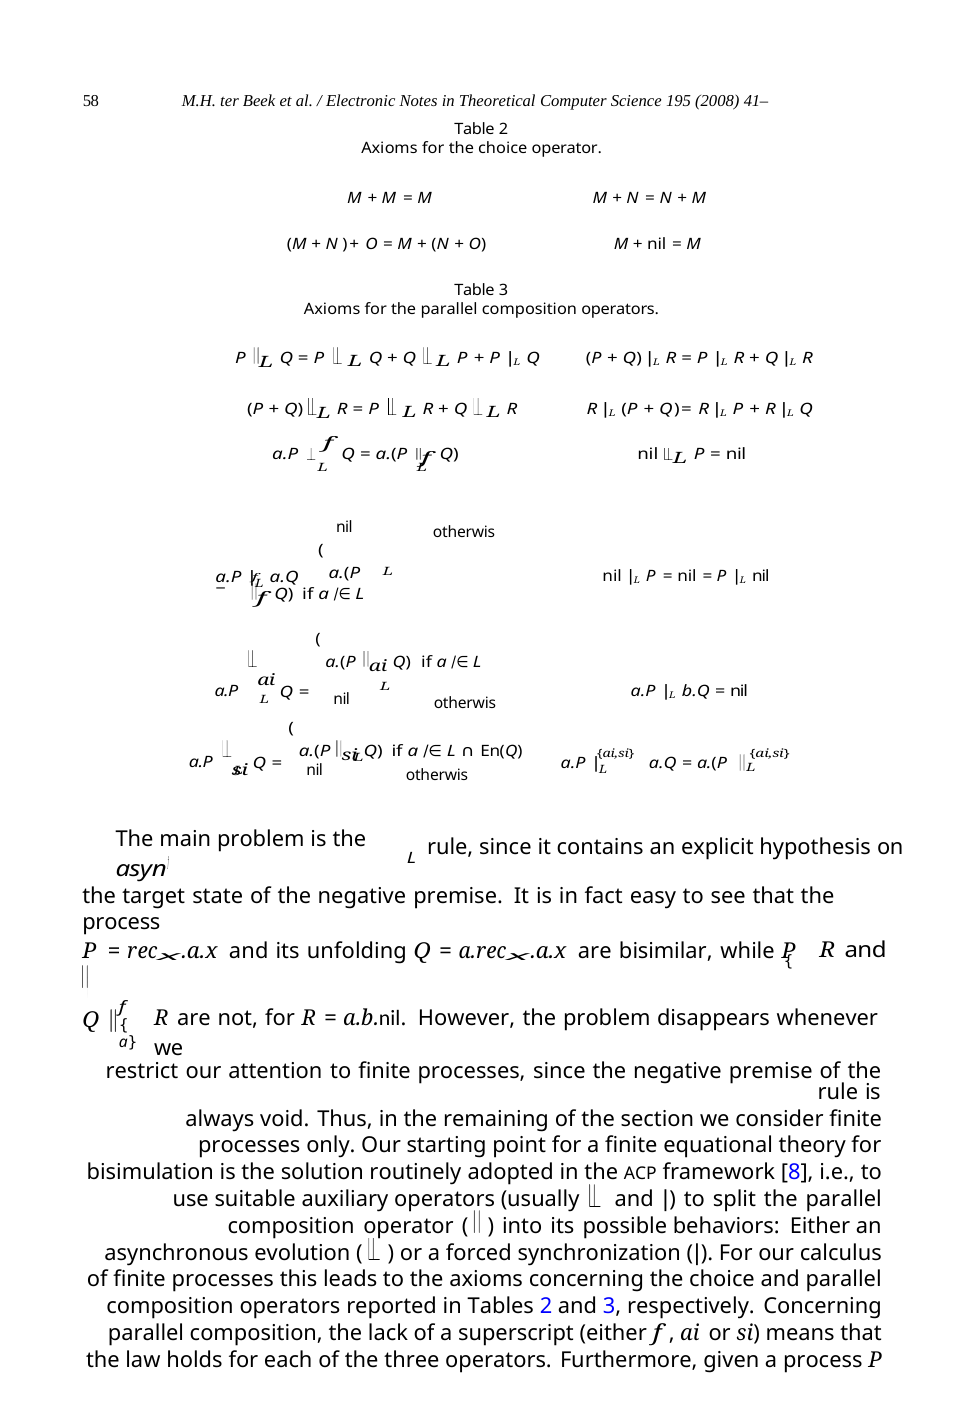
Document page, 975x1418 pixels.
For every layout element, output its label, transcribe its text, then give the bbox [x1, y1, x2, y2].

text f [118, 997, 144, 1016]
text si ( a.(P si Q) if a /∈ L ∩ En(Q) [223, 717, 530, 779]
picture [253, 347, 259, 364]
text {ai,si} [647, 745, 892, 760]
text M + M = M M + N = N + M [347, 186, 912, 208]
picture [248, 650, 257, 667]
picture [664, 448, 673, 460]
text f ( a.(P f Q) if a /∈ L [252, 482, 912, 614]
picture [308, 398, 317, 415]
picture [473, 398, 483, 415]
text Table 3 [71, 280, 892, 299]
text (M + N )+ O = M + (N + O) M + nil = M [76, 233, 912, 254]
picture [82, 965, 88, 988]
picture [307, 448, 316, 460]
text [80, 1105, 882, 1374]
picture [388, 398, 397, 415]
text Axioms for the parallel composition operators. [71, 299, 892, 318]
picture [416, 448, 421, 460]
text ai ( a.(P ai Q) if a /∈ L [248, 628, 912, 690]
text Table 2 [71, 119, 892, 138]
text Axioms for the choice operator. [71, 138, 892, 157]
text P L Q = P L Q + Q L P + P |L Q (P + Q) |L R = P |L R + Q |L R [71, 347, 813, 372]
picture [336, 740, 342, 757]
picture [251, 583, 257, 600]
picture [110, 1009, 116, 1032]
text R and [819, 934, 912, 963]
text {ai,si} [597, 745, 643, 761]
picture [333, 347, 342, 364]
text a.P f Q = a.(P f Q) nil L P = nil [448, 448, 912, 462]
picture [423, 347, 432, 364]
picture [739, 754, 745, 771]
text The main problem is the asynf [115, 823, 415, 882]
picture [363, 651, 369, 667]
text P = recx.a.x and its unfolding Q = a.recx.a.x are bisimilar, while P f [82, 934, 796, 993]
picture [368, 1238, 380, 1260]
text R are not, for R = a.b.nil. However, the problem disappears whenever we [154, 1002, 912, 1061]
picture [589, 1184, 601, 1207]
text restrict our attention to finite processes, since the negative premise of the rule is [80, 1061, 881, 1104]
text the target state of the negative premise. It is in fact easy to see that the process [82, 882, 912, 934]
text rule, since it contains an explicit hypothesis on [427, 831, 912, 861]
text (P + Q) L R = P L R + Q L R R |L (P + Q)= R |L P + R |L Q [71, 398, 814, 423]
picture [222, 740, 232, 757]
picture [473, 1210, 480, 1233]
text {a} [118, 1016, 144, 1051]
